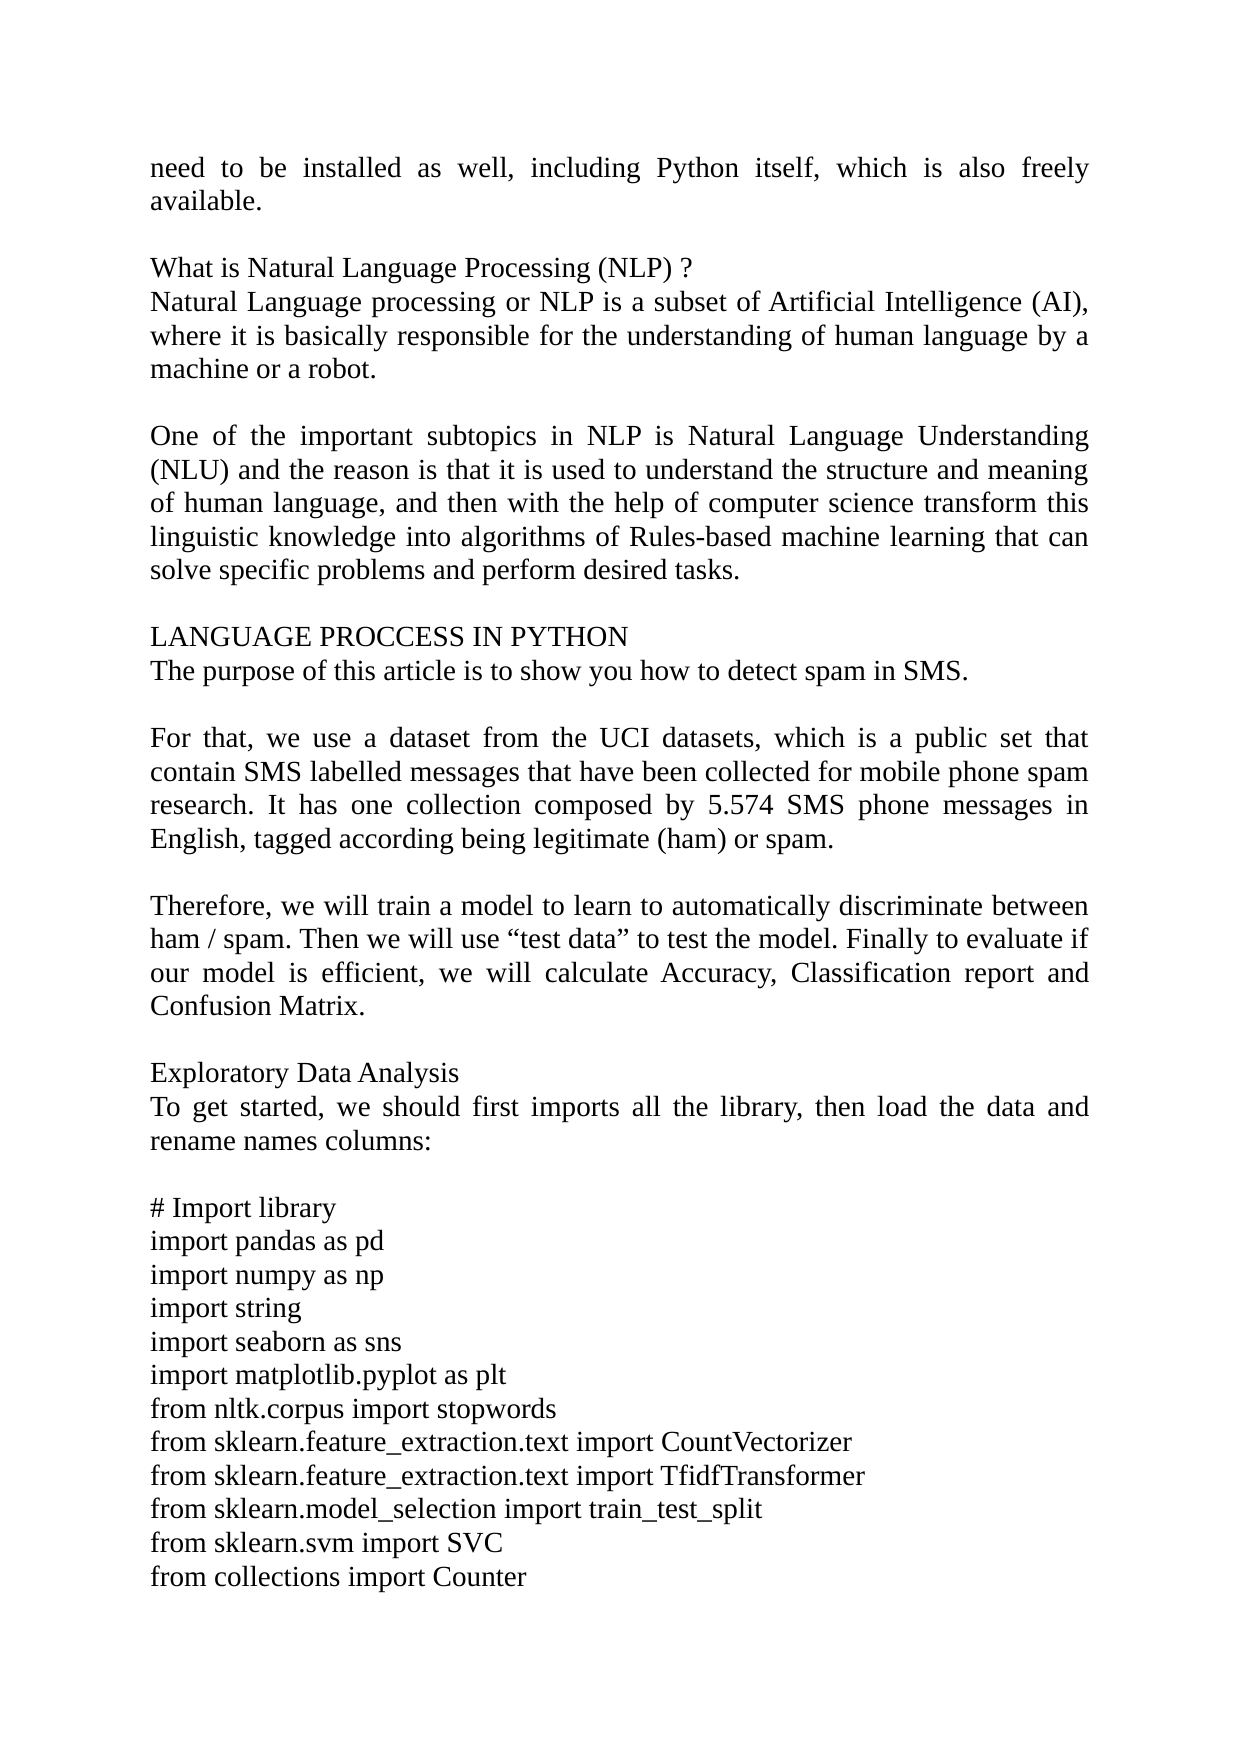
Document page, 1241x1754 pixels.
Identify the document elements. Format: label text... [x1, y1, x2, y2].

text Natural Language processing or NLP is a subset of Artificial Intelligence (AI), where it is basically responsible for the understanding of human language by a machine or a robot. [150, 284, 1090, 385]
text # Import library [150, 1190, 1090, 1223]
text One of the important subtopics in NLP is Natural Language Understanding (NLU) and the reason is that it is used to understand the structure and meaning of human language, and then with the help of computer science transform this linguistic knowledge into algorithms of Rules-based machine learning that can solve specific problems and perform desired tasks. [150, 418, 1090, 586]
text To get started, we should first imports all the library, then load the data and rename names columns: [150, 1089, 1090, 1156]
text import seaborn as sns [150, 1324, 1090, 1357]
text For that, we use a dataset from the UCI datasets, which is a public set that contain SMS labelled messages that have been collected for mobile phone spam research. It has one collection composed by 5.574 SMS phone messages in English, tagged according being legitimate (ham) or spam. [150, 720, 1090, 854]
text from sklearn.feature_extraction.text import CountVectorizer [150, 1424, 1090, 1458]
text Exploratory Data Analysis [150, 1056, 1090, 1089]
text import matplotlib.pyplot as plt [150, 1357, 1090, 1391]
text import pandas as pd [150, 1223, 1090, 1257]
text import string [150, 1290, 1090, 1324]
text from sklearn.feature_extraction.text import TfidfTransformer [150, 1458, 1090, 1492]
text What is Natural Language Processing (NLP) ? [150, 251, 1090, 284]
text from sklearn.model_selection import train_test_split [150, 1492, 1090, 1525]
text from nltk.corpus import stopwords [150, 1391, 1090, 1424]
text from collections import Counter [150, 1559, 1090, 1592]
text Therefore, we will train a model to learn to automatically discriminate between ham / spam. Then we will use “test data” to test the model. Finally to evaluate if our model is efficient, we will calculate Accuracy, Classification report and Confusion Matrix. [150, 888, 1090, 1022]
text from sklearn.svm import SVC [150, 1525, 1090, 1559]
text LANGUAGE PROCCESS IN PYTHON [150, 619, 1090, 653]
text import numpy as np [150, 1257, 1090, 1290]
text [150, 150, 1090, 217]
text The purpose of this article is to show you how to detect spam in SMS. [150, 653, 1090, 687]
